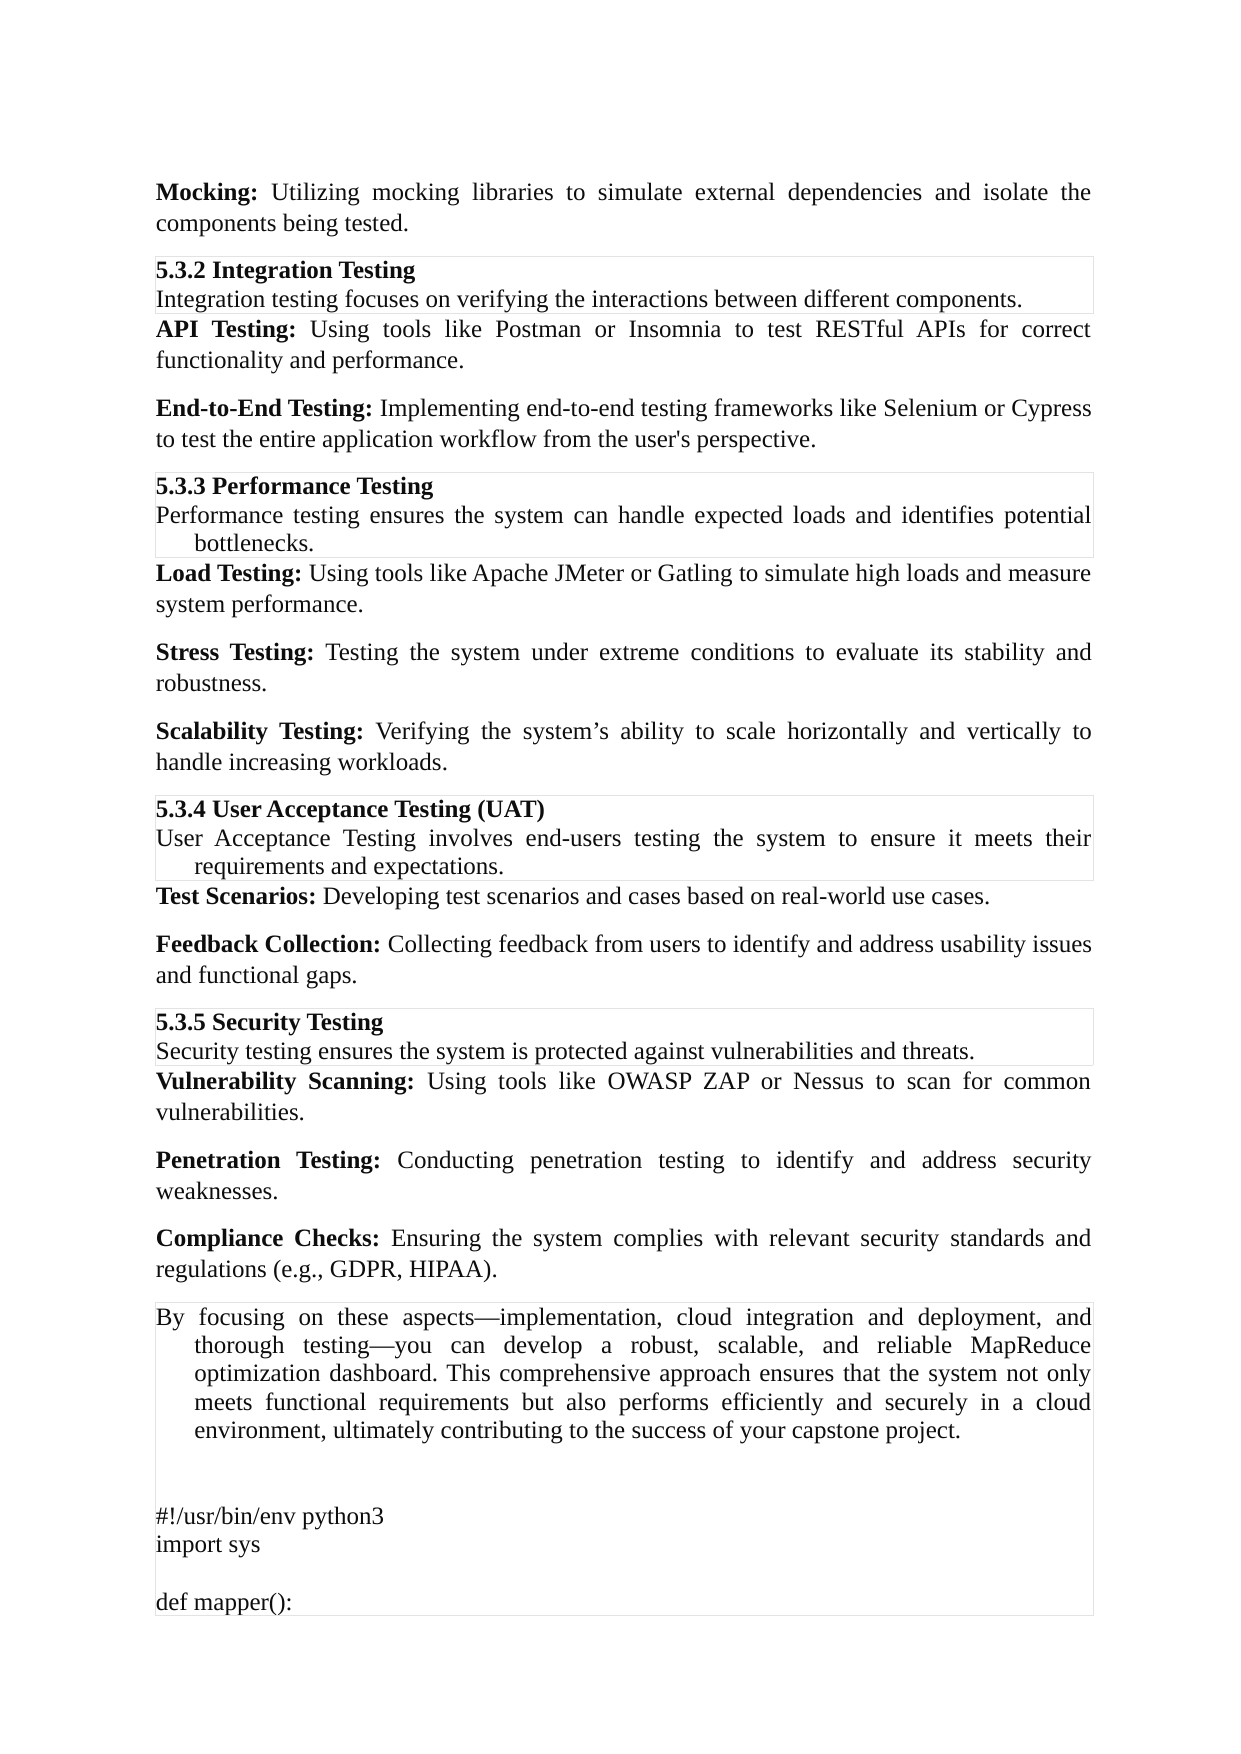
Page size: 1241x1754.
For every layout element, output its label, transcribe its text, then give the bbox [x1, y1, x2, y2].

text User Acceptance Testing involves end-users testing the system to ensure it meets their requirements and expectations. [156, 823, 1093, 880]
text Vulnerability Scanning: Using tools like OWASP ZAP or Nessus to scan for common vulnerabilities. [156, 1066, 1092, 1126]
text Test Scenarios: Developing test scenarios and cases based on real-world use cases. [156, 881, 1092, 910]
text Integration testing focuses on verifying the interactions between different components. [156, 284, 1093, 313]
text Mocking: Utilizing mocking libraries to simulate external dependencies and isolate the components being tested. [156, 177, 1092, 237]
text 5.3.5 Security Testing [156, 1009, 1093, 1036]
text End-to-End Testing: Implementing end-to-end testing frameworks like Selenium or Cypress to test the entire application workflow from the user's perspective. [156, 393, 1092, 453]
text Compliance Checks: Ensuring the system complies with relevant security standards and regulations (e.g., GDPR, HIPAA). [156, 1223, 1092, 1283]
text import sys [156, 1530, 1093, 1558]
text 5.3.2 Integration Testing [156, 257, 1093, 284]
text By focusing on these aspects—implementation, cloud integration and deployment, and thorough testing—you can develop a robust, scalable, and reliable MapReduce optimization dashboard. This comprehensive approach ensures that the system not only meets functional requirements but also performs efficiently and securely in a cloud environment, ultimately contributing to the success of your capstone project. [156, 1303, 1093, 1444]
text Security testing ensures the system is protected against vulnerabilities and threats. [156, 1036, 1093, 1065]
text def mapper(): [156, 1587, 1093, 1615]
text Stress Testing: Testing the system under extreme conditions to evaluate its stability and robustness. [156, 637, 1092, 697]
text 5.3.4 User Acceptance Testing (UAT) [156, 796, 1093, 823]
text 5.3.3 Performance Testing [156, 473, 1093, 500]
text Load Testing: Using tools like Apache JMeter or Gatling to simulate high loads and measure system performance. [156, 558, 1092, 618]
text #!/usr/bin/env python3 [156, 1501, 1093, 1530]
text Feedback Collection: Collecting feedback from users to identify and address usability issues and functional gaps. [156, 929, 1092, 989]
text Performance testing ensures the system can handle expected loads and identifies potential bottlenecks. [156, 500, 1093, 557]
text API Testing: Using tools like Postman or Insomnia to test RESTful APIs for correct functionality and performance. [156, 314, 1092, 374]
text Scalability Testing: Verifying the system’s ability to scale horizontally and vertically to handle increasing workloads. [156, 716, 1092, 776]
text Penetration Testing: Conducting penetration testing to identify and address security weaknesses. [156, 1145, 1092, 1204]
